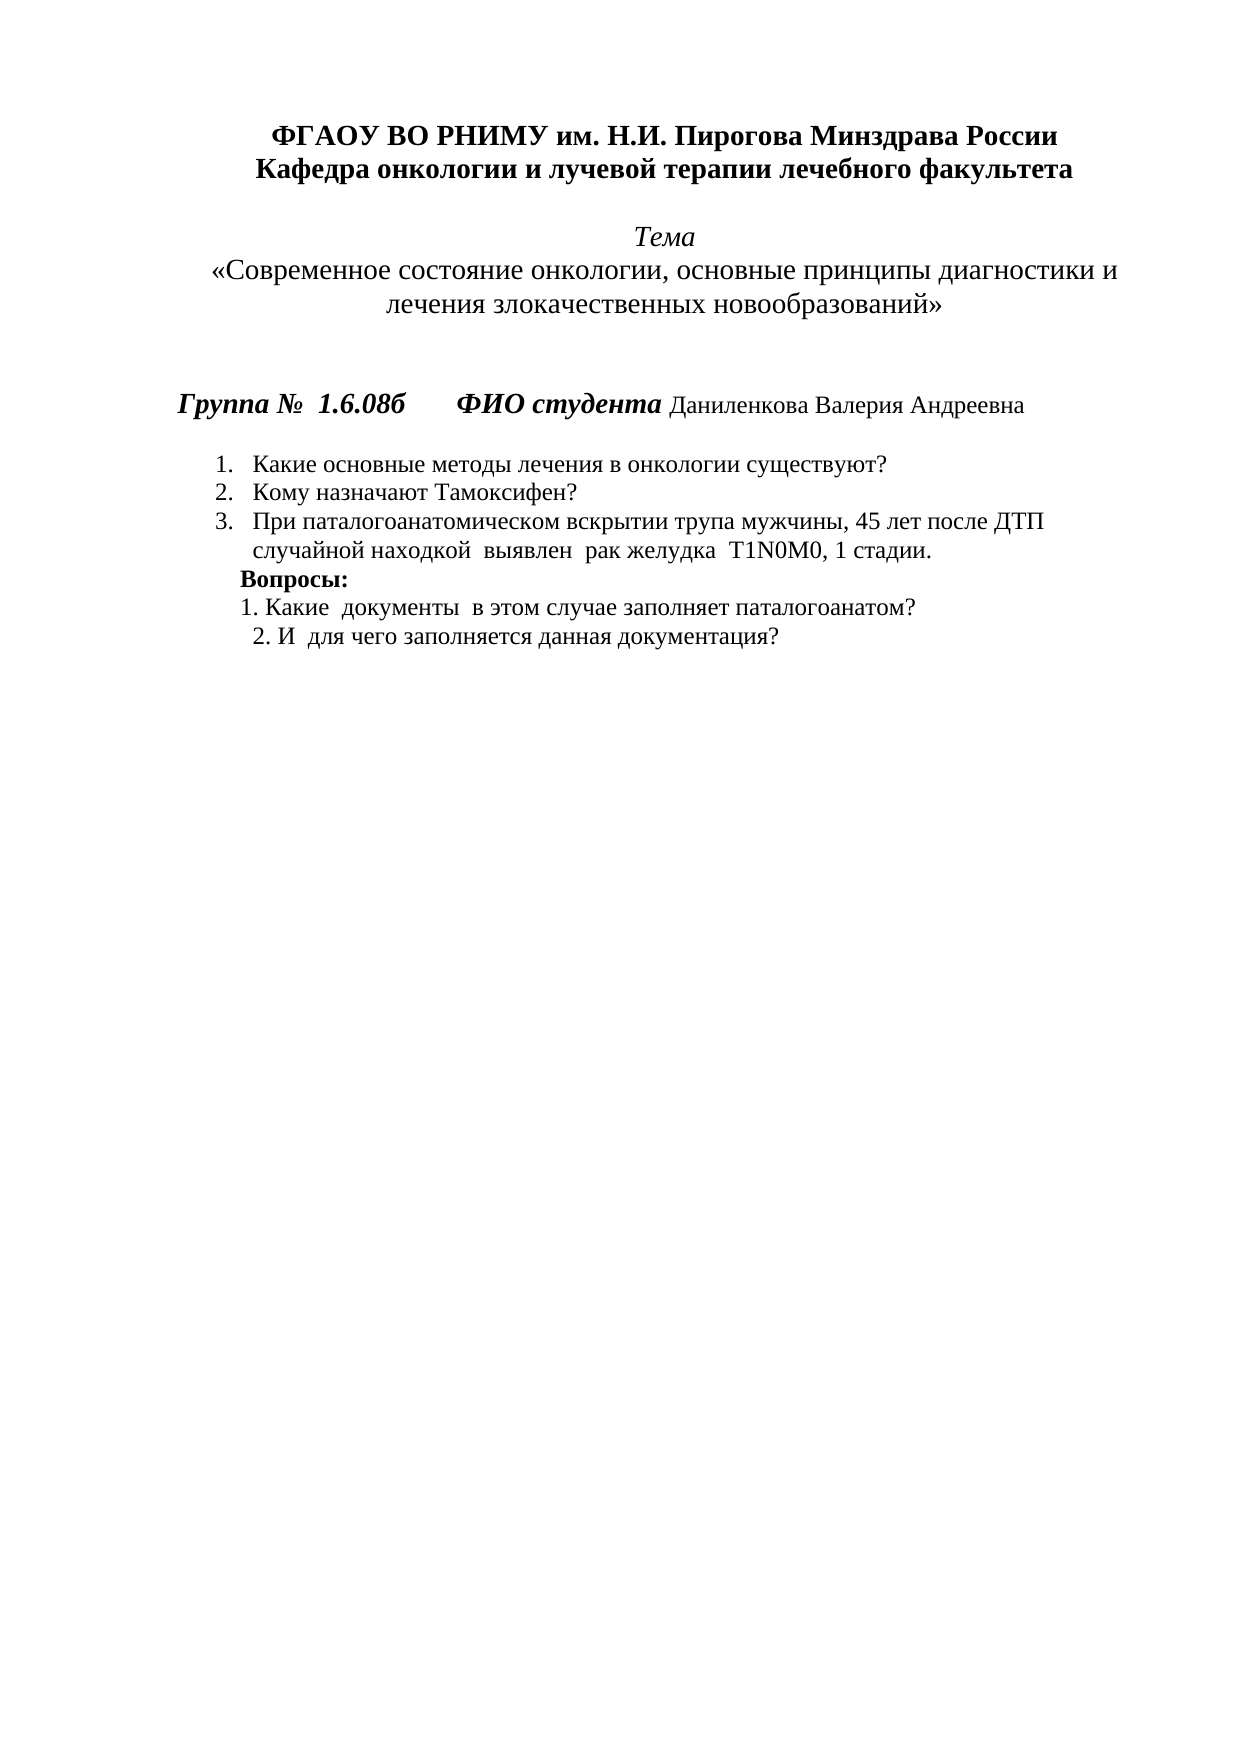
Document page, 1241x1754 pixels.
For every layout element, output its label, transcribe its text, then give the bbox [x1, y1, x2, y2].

text 2. И для чего заполняется данная документация? [177, 621, 1152, 650]
list Какие основные методы лечения в онкологии существуют? [215, 449, 1152, 477]
text Кафедра онкологии и лучевой терапии лечебного факультета [177, 152, 1152, 185]
text «Современное состояние онкологии, основные принципы диагностики и лечения злокачественных новообразований» [177, 252, 1152, 319]
text Тема [177, 219, 1152, 252]
text Вопросы: [177, 564, 1152, 592]
text Группа № 1.6.08б ФИО студента Даниленкова Валерия Андреевна [177, 386, 1152, 420]
text ФГАОУ ВО РНИМУ им. Н.И. Пирогова Минздрава России [177, 118, 1152, 152]
list Кому назначают Тамоксифен? [215, 477, 1152, 506]
list При паталогоанатомическом вскрытии трупа мужчины, 45 лет после ДТП случайной находкой выявлен рак желудка T1N0M0, 1 стадии. [215, 506, 1152, 564]
text 1. Какие документы в этом случае заполняет паталогоанатом? [177, 592, 1152, 621]
